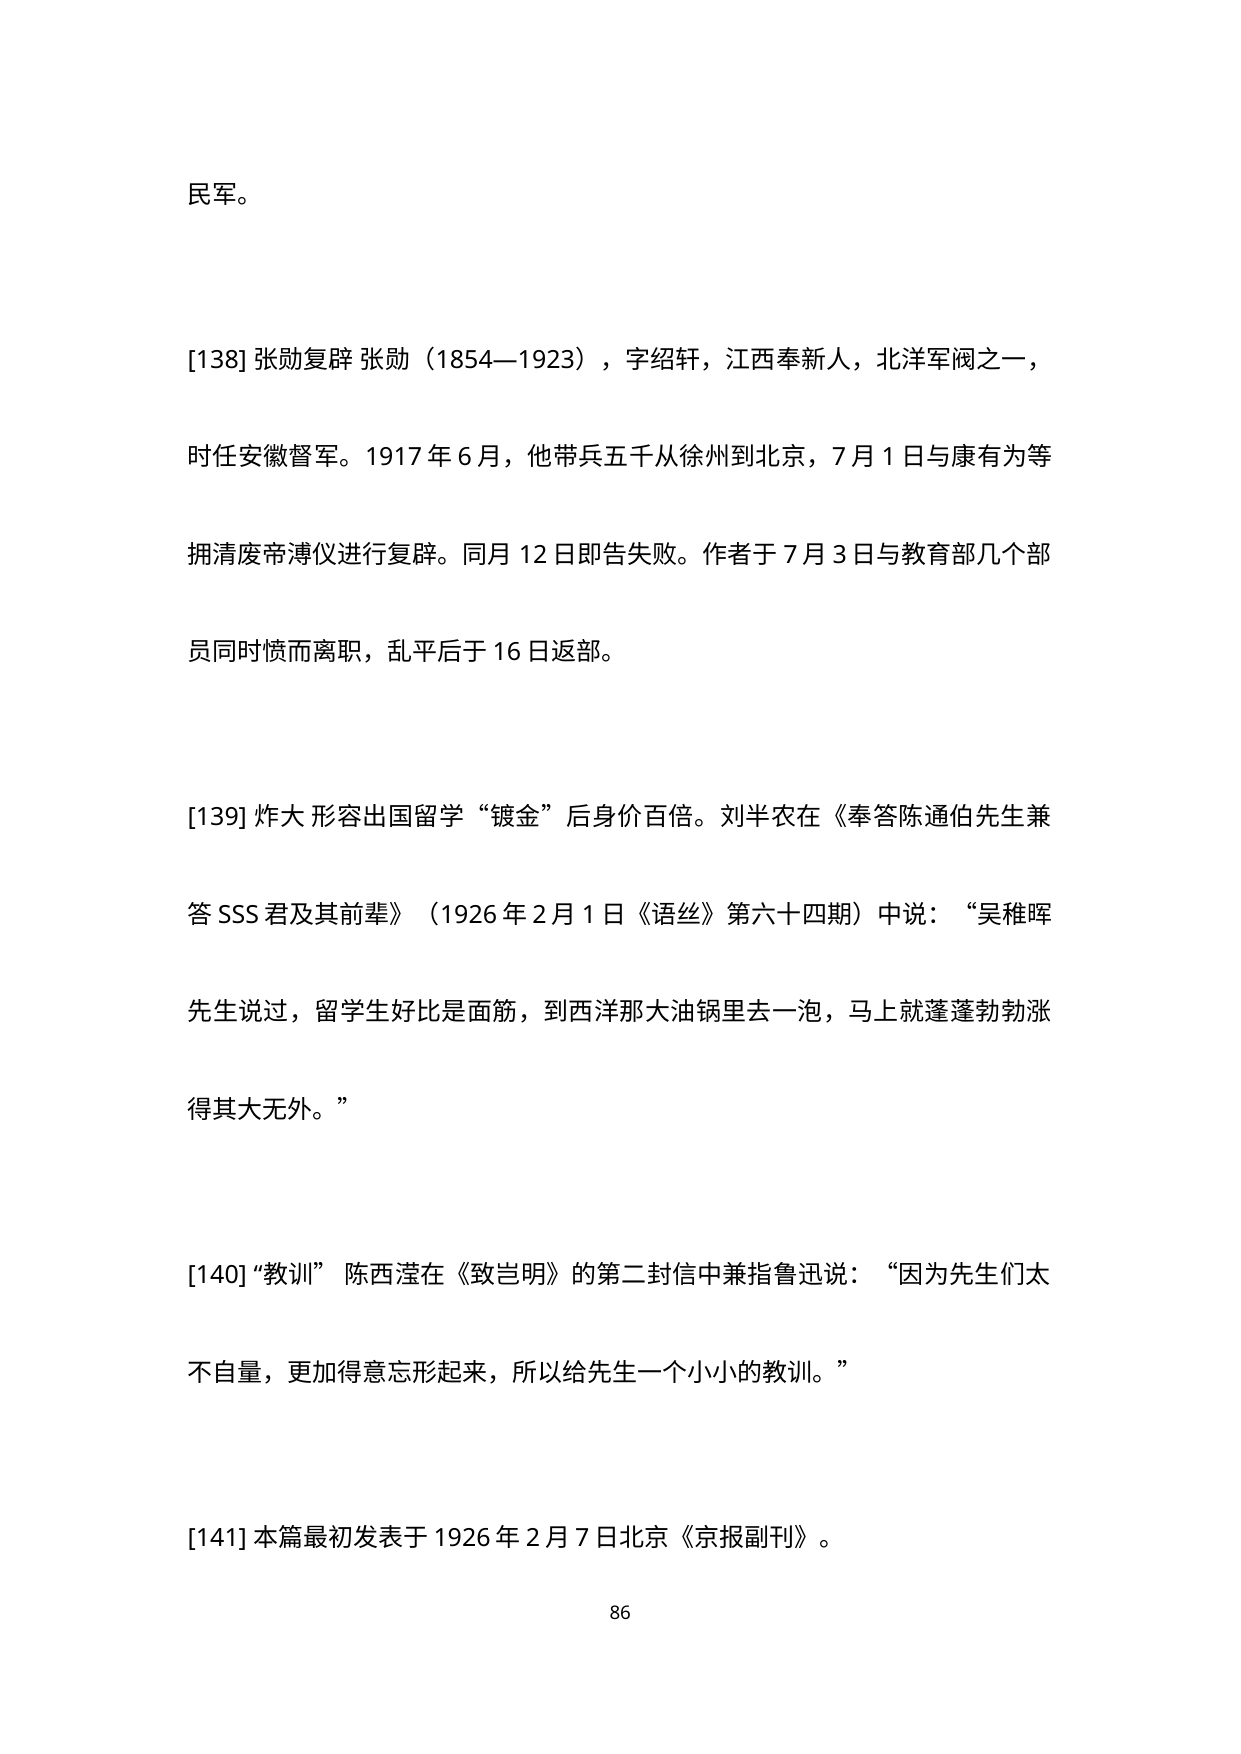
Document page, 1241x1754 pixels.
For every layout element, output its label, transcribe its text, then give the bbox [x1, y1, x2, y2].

text [140] “教训” 陈西滢在《致岂明》的第二封信中兼指鲁迅说：“因为先生们太不自量，更加得意忘形起来，所以给先生一个小小的教训。” [187, 1240, 1053, 1403]
text [138] 张勋复辟 张勋（1854—1923），字绍轩，江西奉新人，北洋军阀之一，时任安徽督军。1917年6月，他带兵五千从徐州到北京，7月1日与康有为等拥清废帝溥仪进行复辟。同月12日即告失败。作者于7月3日与教育部几个部员同时愤而离职，乱平后于16日返部。 [187, 325, 1053, 682]
text [139] 炸大 形容出国留学“镀金”后身价百倍。刘半农在《奉答陈通伯先生兼答SSS君及其前辈》（1926年2月1日《语丝》第六十四期）中说：“吴稚晖先生说过，留学生好比是面筋，到西洋那大油锅里去一泡，马上就蓬蓬勃勃涨得其大无外。” [187, 782, 1053, 1140]
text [187, 160, 1053, 225]
text [141] 本篇最初发表于1926年2月7日北京《京报副刊》。 [187, 1503, 1053, 1568]
